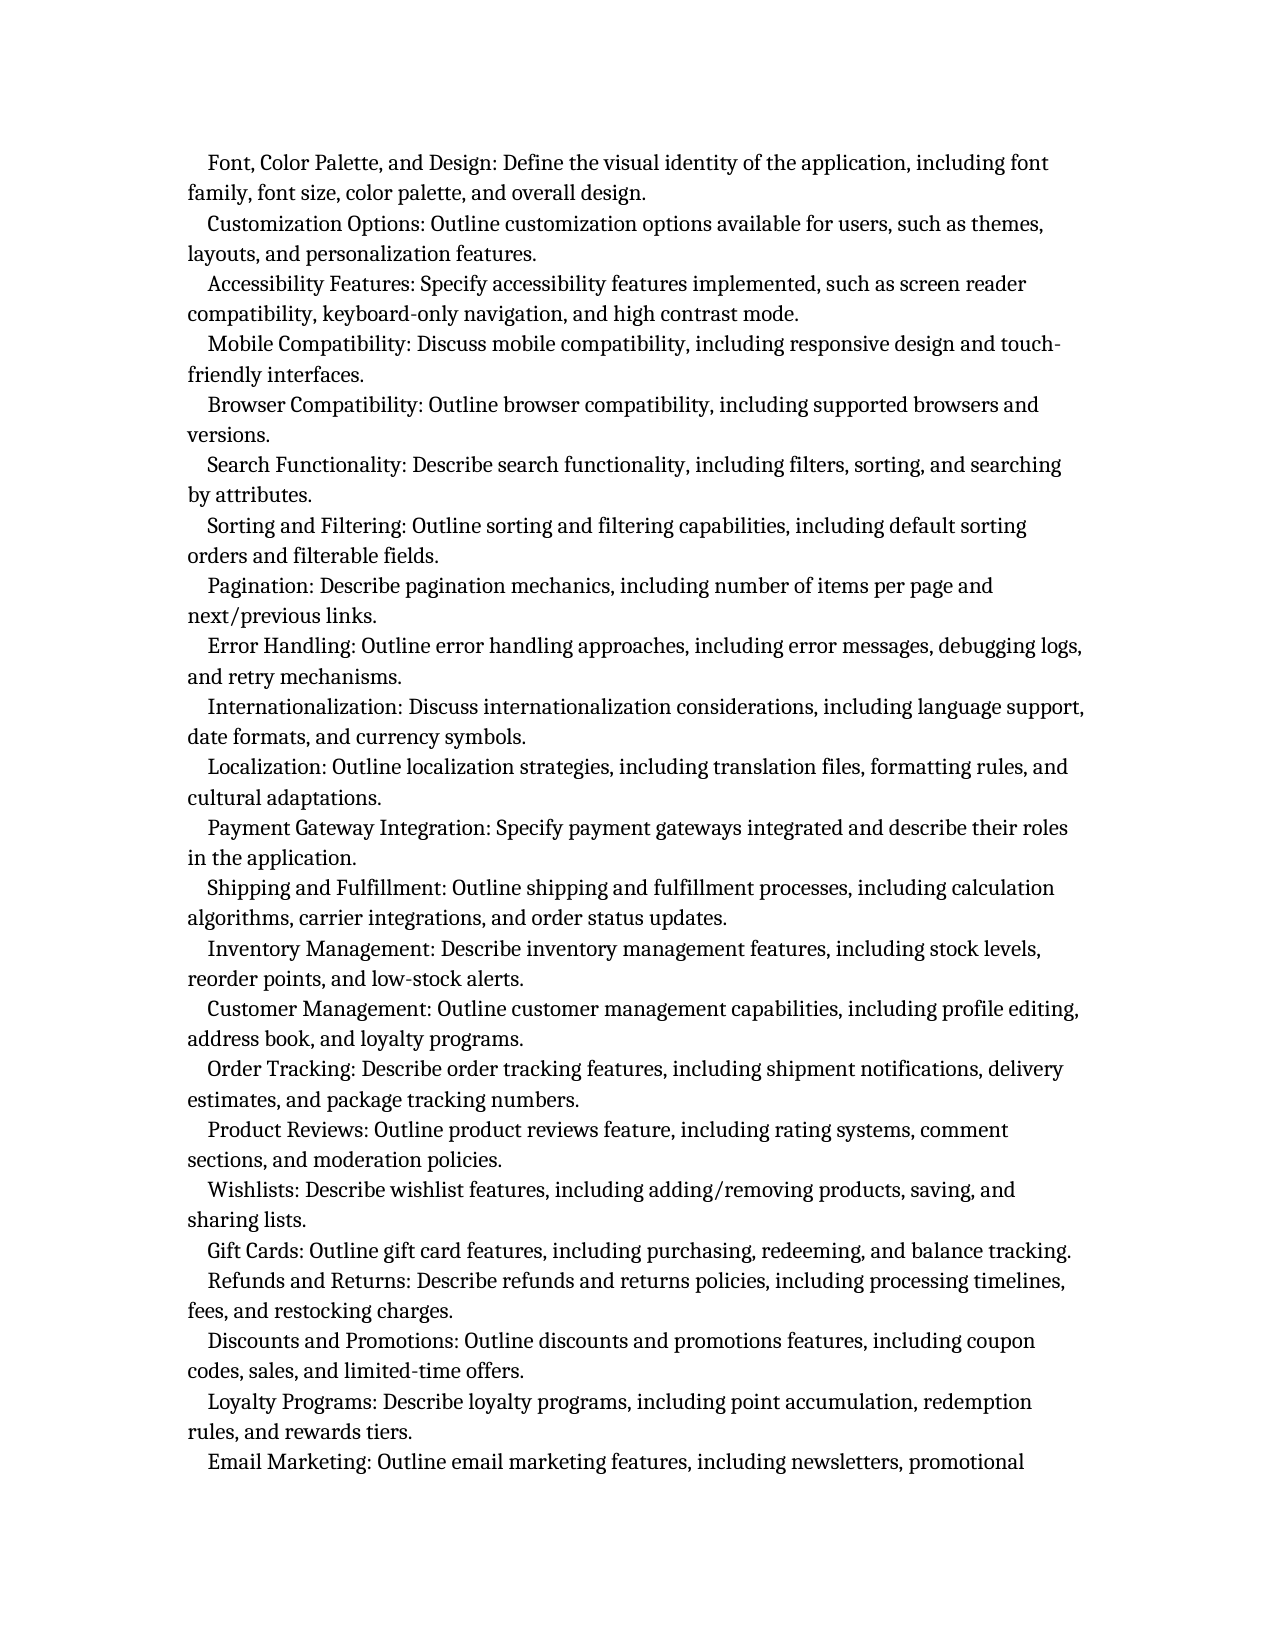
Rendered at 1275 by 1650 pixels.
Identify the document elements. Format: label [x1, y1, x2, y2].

text [187, 150, 1087, 1475]
